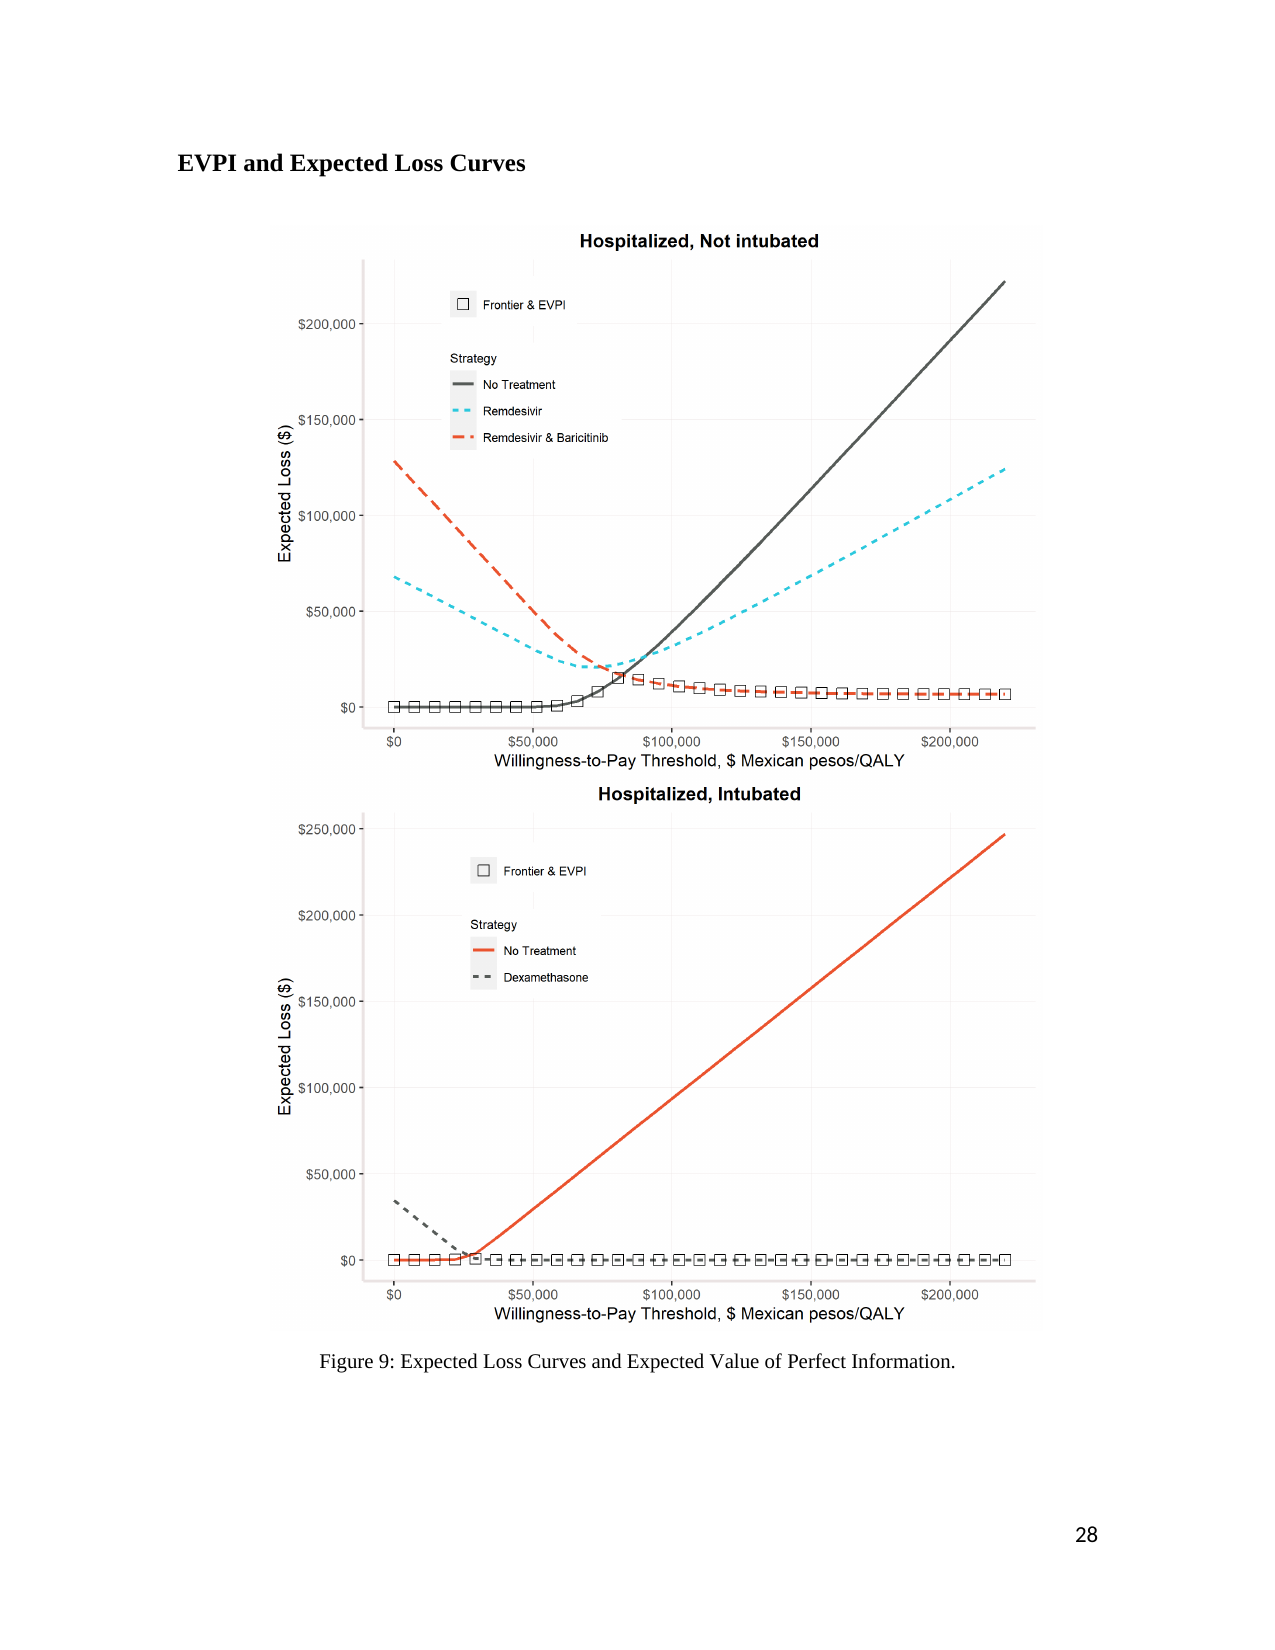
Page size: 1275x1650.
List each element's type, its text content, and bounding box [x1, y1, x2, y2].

text Figure 9: Expected Loss Curves and Expected Value of Perfect Information. [177, 1349, 1098, 1373]
subtitle EVPI and Expected Loss Curves [177, 148, 1098, 176]
picture [269, 225, 1043, 1331]
